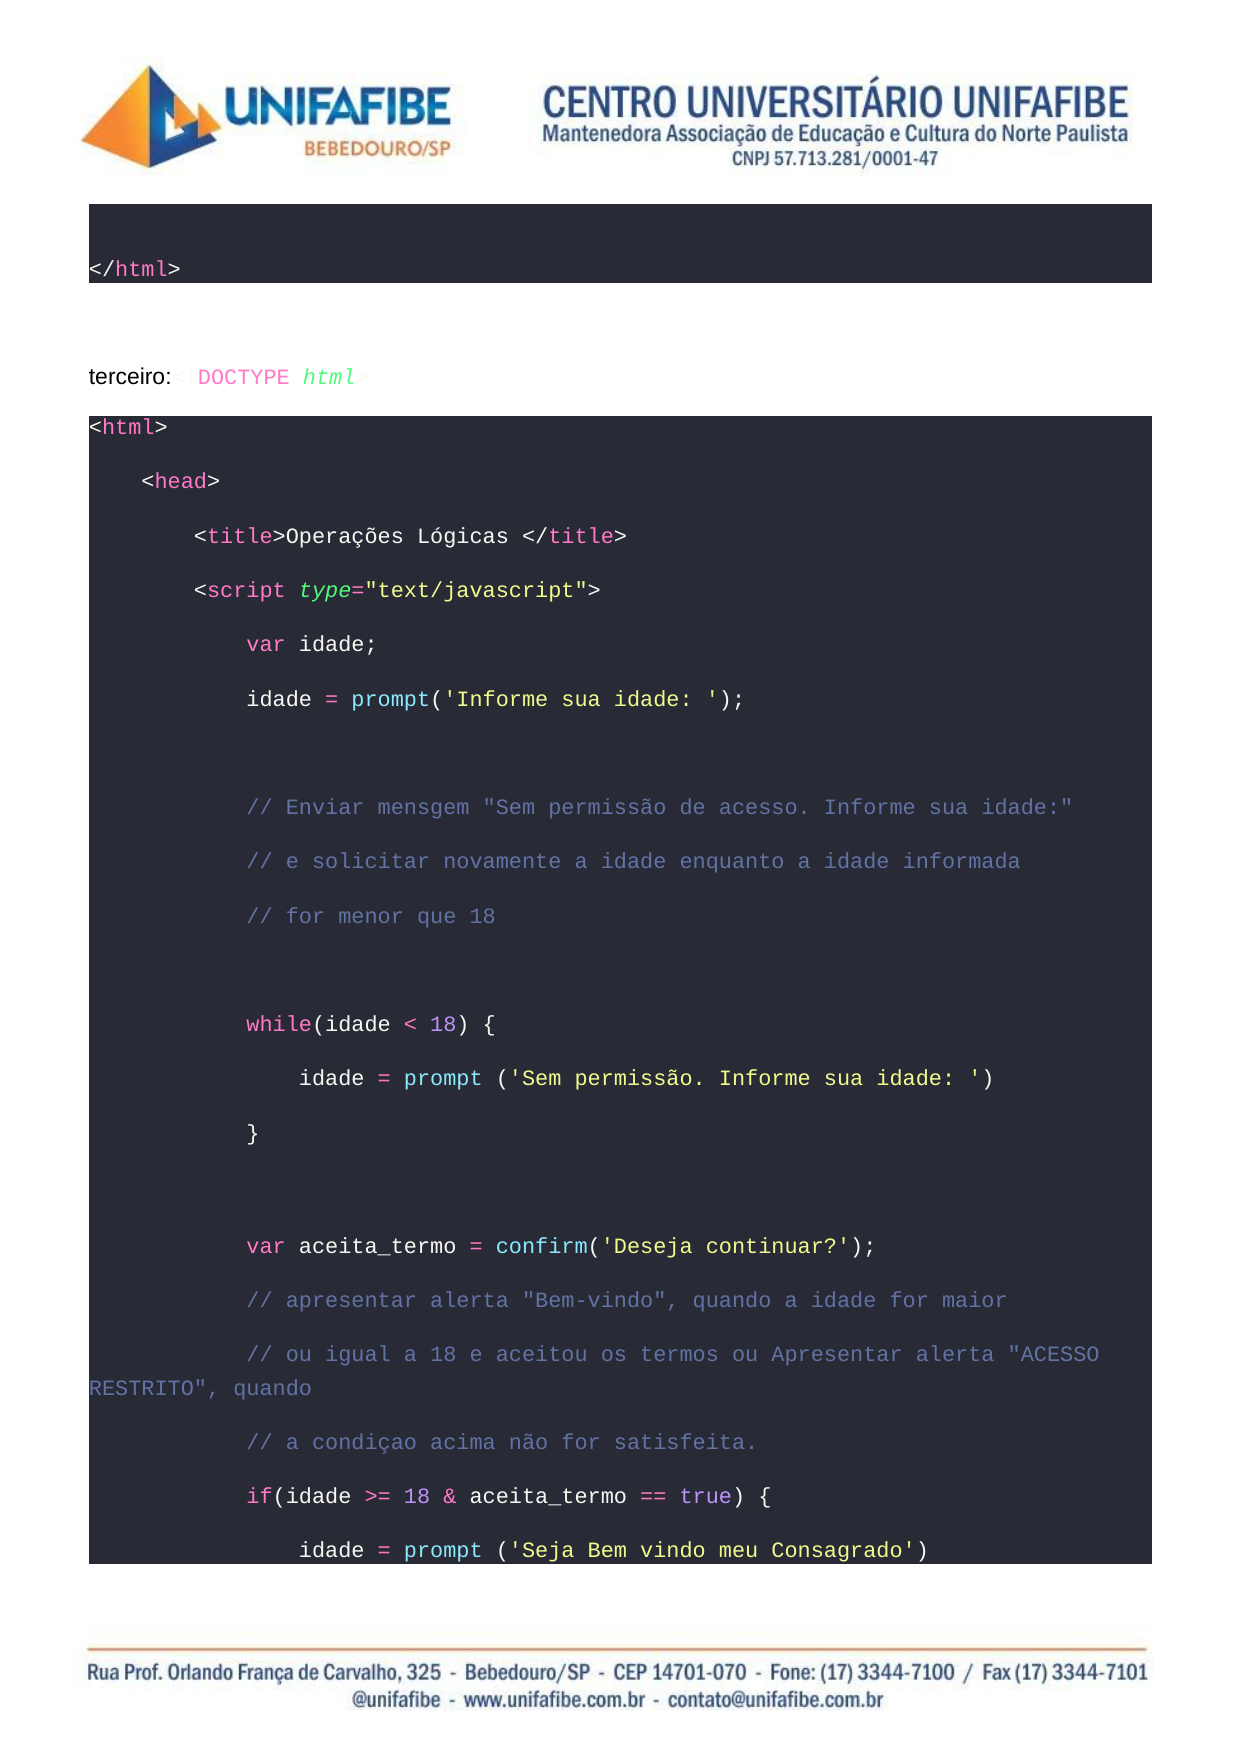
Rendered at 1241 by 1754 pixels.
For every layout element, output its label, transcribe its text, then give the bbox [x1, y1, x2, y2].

picture [63, 55, 1149, 188]
text idade = prompt ('Sem permissão. Informe sua idade: ') [89, 1068, 1152, 1092]
text var idade; [89, 633, 1152, 658]
text // apresentar alerta "Bem-vindo", quando a idade for maior [89, 1289, 1152, 1314]
text while(idade < 18) { [89, 1013, 1152, 1038]
text var aceita_termo = confirm('Deseja continuar?'); [89, 1235, 1152, 1259]
text terceiro:<!DOCTYPE html> [89, 363, 1152, 391]
text <script type="text/javascript"> [89, 579, 1152, 604]
text <title>Operações Lógicas </title> [89, 525, 1152, 550]
text idade = prompt('Informe sua idade: '); [89, 688, 1152, 712]
text // for menor que 18 [89, 905, 1152, 929]
text </html> [89, 258, 1152, 283]
text // e solicitar novamente a idade enquanto a idade informada [89, 851, 1152, 875]
text // ou igual a 18 e aceitou os termos ou Apresentar alerta "ACESSO RESTRITO", quando [89, 1343, 1152, 1402]
picture [50, 1607, 1165, 1737]
text <html> [89, 416, 1152, 441]
text } [89, 1122, 1152, 1147]
text // a condiçao acima não for satisfeita. [89, 1431, 1152, 1456]
text if(idade >= 18 & aceita_termo == true) { [89, 1485, 1152, 1510]
text // Enviar mensgem "Sem permissão de acesso. Informe sua idade:" [89, 796, 1152, 821]
text <head> [89, 471, 1152, 495]
text idade = prompt ('Seja Bem vindo meu Consagrado') [89, 1539, 1152, 1564]
